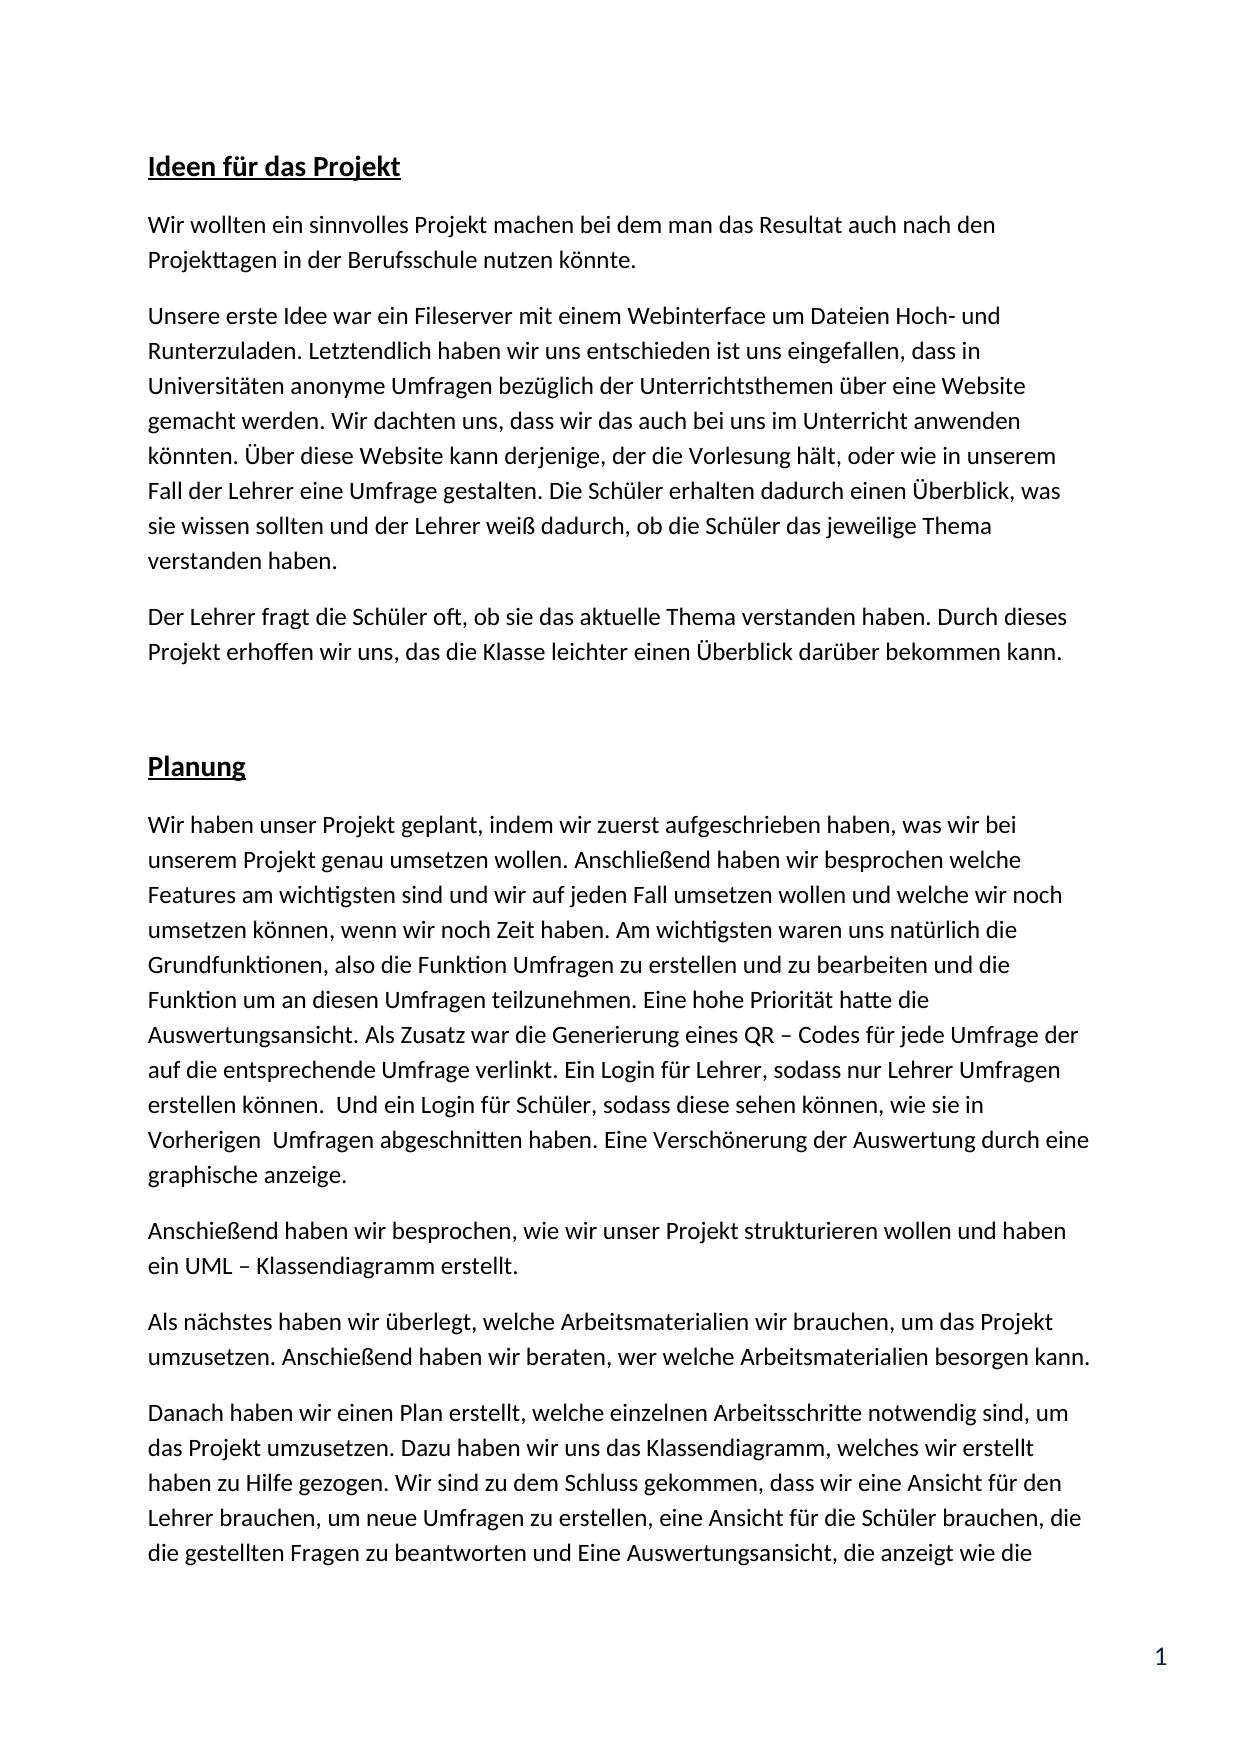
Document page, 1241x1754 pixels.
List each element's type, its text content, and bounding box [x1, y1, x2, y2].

text Anschießend haben wir besprochen, wie wir unser Projekt strukturieren wollen und haben ein UML – Klassendiagramm erstellt. [148, 1215, 1093, 1281]
text Planung [148, 748, 1093, 783]
text Unsere erste Idee war ein Fileserver mit einem Webinterface um Dateien Hoch- und Runterzuladen. Letztendlich haben wir uns entschieden ist uns eingefallen, dass in Universitäten anonyme Umfragen bezüglich der Unterrichtsthemen über eine Website gemacht werden. Wir dachten uns, dass wir das auch bei uns im Unterricht anwenden könnten. Über diese Website kann derjenige, der die Vorlesung hält, oder wie in unserem Fall der Lehrer eine Umfrage gestalten. Die Schüler erhalten dadurch einen Überblick, was sie wissen sollten und der Lehrer weiß dadurch, ob die Schüler das jeweilige Thema verstanden haben. [148, 300, 1093, 576]
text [148, 1397, 1093, 1567]
text Ideen für das Projekt [148, 148, 1093, 183]
text Wir haben unser Projekt geplant, indem wir zuerst aufgeschrieben haben, was wir bei unserem Projekt genau umsetzen wollen. Anschließend haben wir besprochen welche Features am wichtigsten sind und wir auf jeden Fall umsetzen wollen und welche wir noch umsetzen können, wenn wir noch Zeit haben. Am wichtigsten waren uns natürlich die Grundfunktionen, also die Funktion Umfragen zu erstellen und zu bearbeiten und die Funktion um an diesen Umfragen teilzunehmen. Eine hohe Priorität hatte die Auswertungsansicht. Als Zusatz war die Generierung eines QR – Codes für jede Umfrage der auf die entsprechende Umfrage verlinkt. Ein Login für Lehrer, sodass nur Lehrer Umfragen erstellen können. Und ein Login für Schüler, sodass diese sehen können, wie sie in Vorherigen Umfragen abgeschnitten haben. Eine Verschönerung der Auswertung durch eine graphische anzeige. [148, 809, 1093, 1190]
text Der Lehrer fragt die Schüler oft, ob sie das aktuelle Thema verstanden haben. Durch dieses Projekt erhoffen wir uns, das die Klasse leichter einen Überblick darüber bekommen kann. [148, 601, 1093, 667]
text Wir wollten ein sinnvolles Projekt machen bei dem man das Resultat auch nach den Projekttagen in der Berufsschule nutzen könnte. [148, 209, 1093, 275]
text Als nächstes haben wir überlegt, welche Arbeitsmaterialien wir brauchen, um das Projekt umzusetzen. Anschießend haben wir beraten, wer welche Arbeitsmaterialien besorgen kann. [148, 1306, 1093, 1372]
